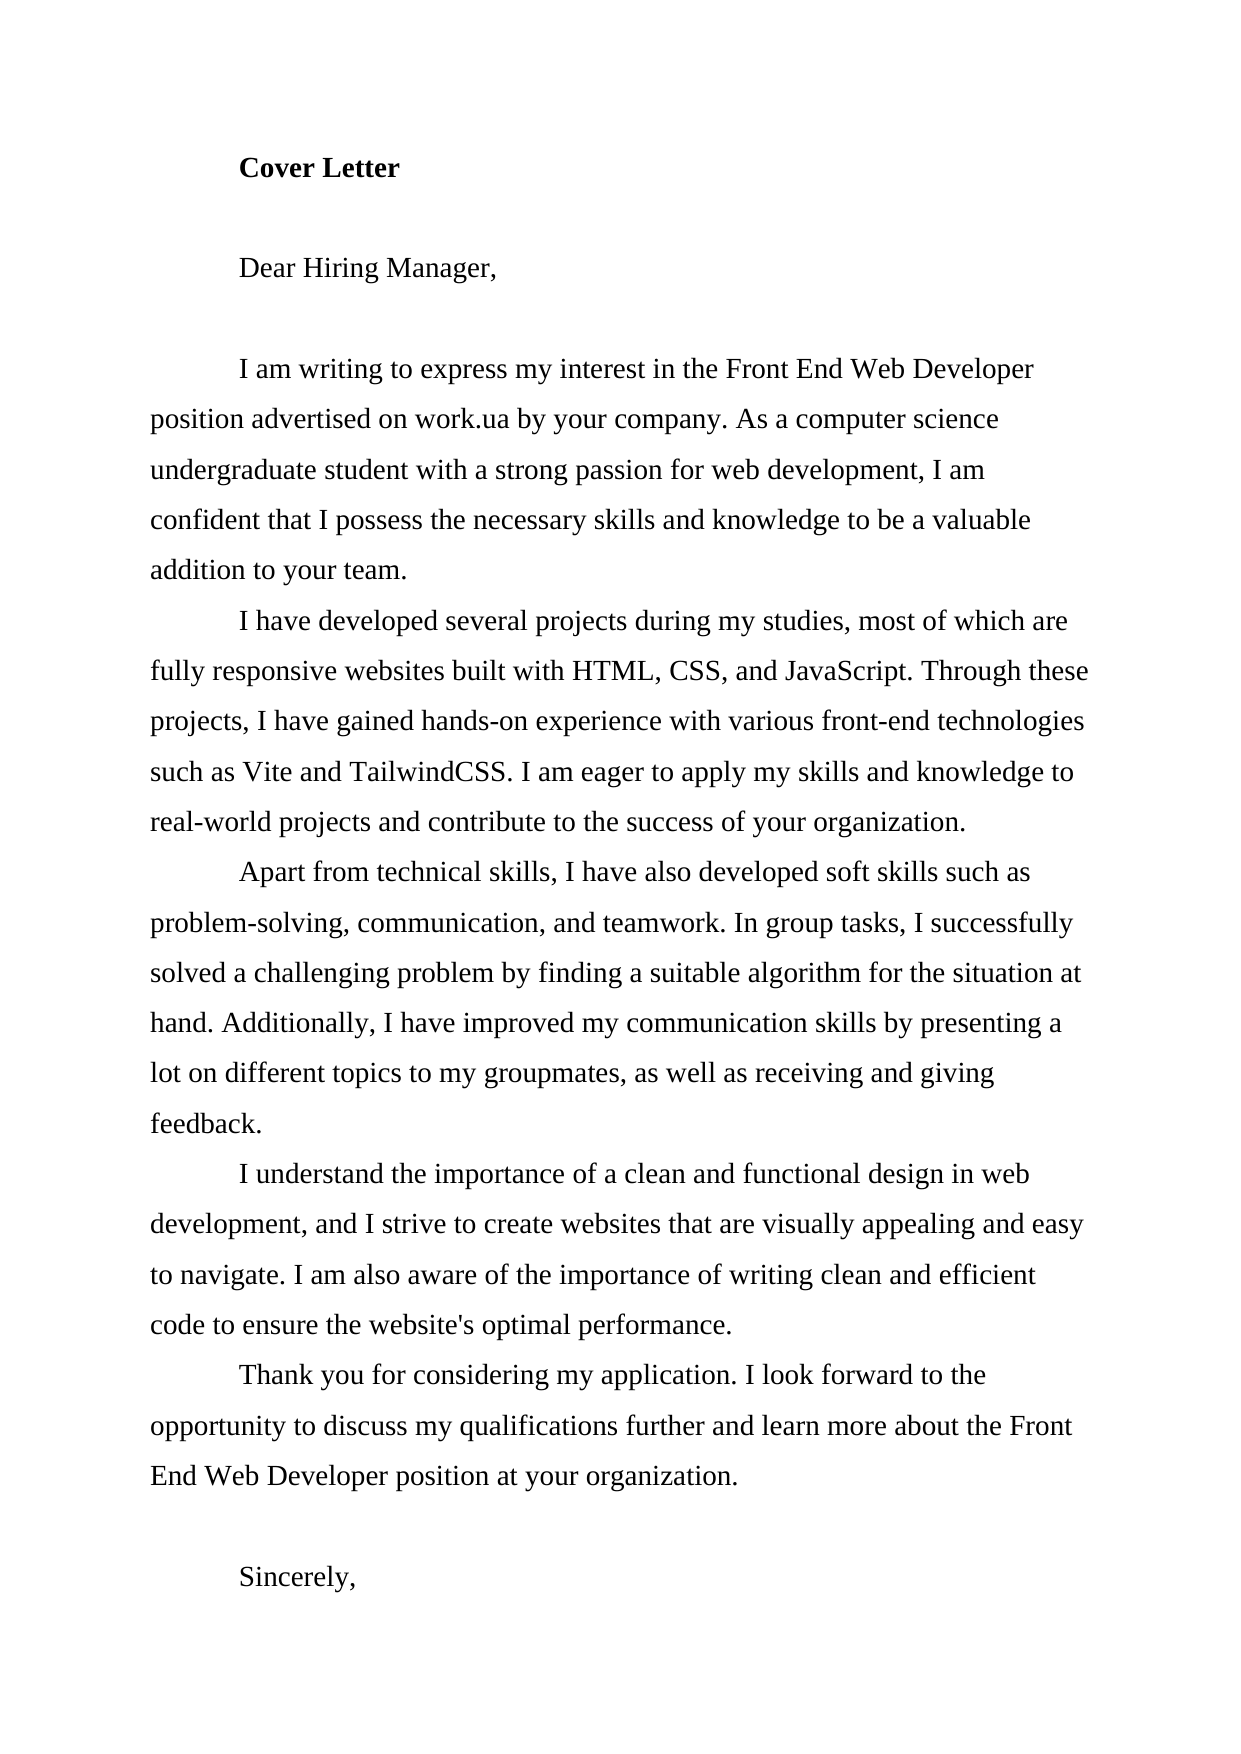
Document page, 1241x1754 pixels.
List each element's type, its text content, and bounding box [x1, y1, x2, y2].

text I have developed several projects during my studies, most of which are fully responsive websites built with HTML, CSS, and JavaScript. Through these projects, I have gained hands-on experience with various front-end technologies such as Vite and TailwindCSS. I am eager to apply my skills and knowledge to real-world projects and contribute to the success of your organization. [150, 603, 1090, 838]
text Cover Letter [150, 150, 1090, 183]
text Sincerely, [150, 1559, 1090, 1592]
text I am writing to express my interest in the Front End Web Developer position advertised on work.ua by your company. As a computer science undergraduate student with a strong passion for web development, I am confident that I possess the necessary skills and knowledge to be a valuable addition to your team. [150, 351, 1090, 586]
text I understand the importance of a clean and functional design in web development, and I strive to create websites that are visually appealing and easy to navigate. I am also aware of the importance of writing clean and efficient code to ensure the website's optimal performance. [150, 1156, 1090, 1341]
text Thank you for considering my application. I look forward to the opportunity to discuss my qualifications further and learn more about the Front End Web Developer position at your organization. [150, 1357, 1090, 1492]
text Apart from technical skills, I have also developed soft skills such as problem-solving, communication, and teamwork. In group tasks, I successfully solved a challenging problem by finding a suitable algorithm for the situation at hand. Additionally, I have improved my communication skills by presenting a lot on different topics to my groupmates, as well as receiving and giving feedback. [150, 854, 1090, 1139]
text Dear Hiring Manager, [150, 251, 1090, 284]
